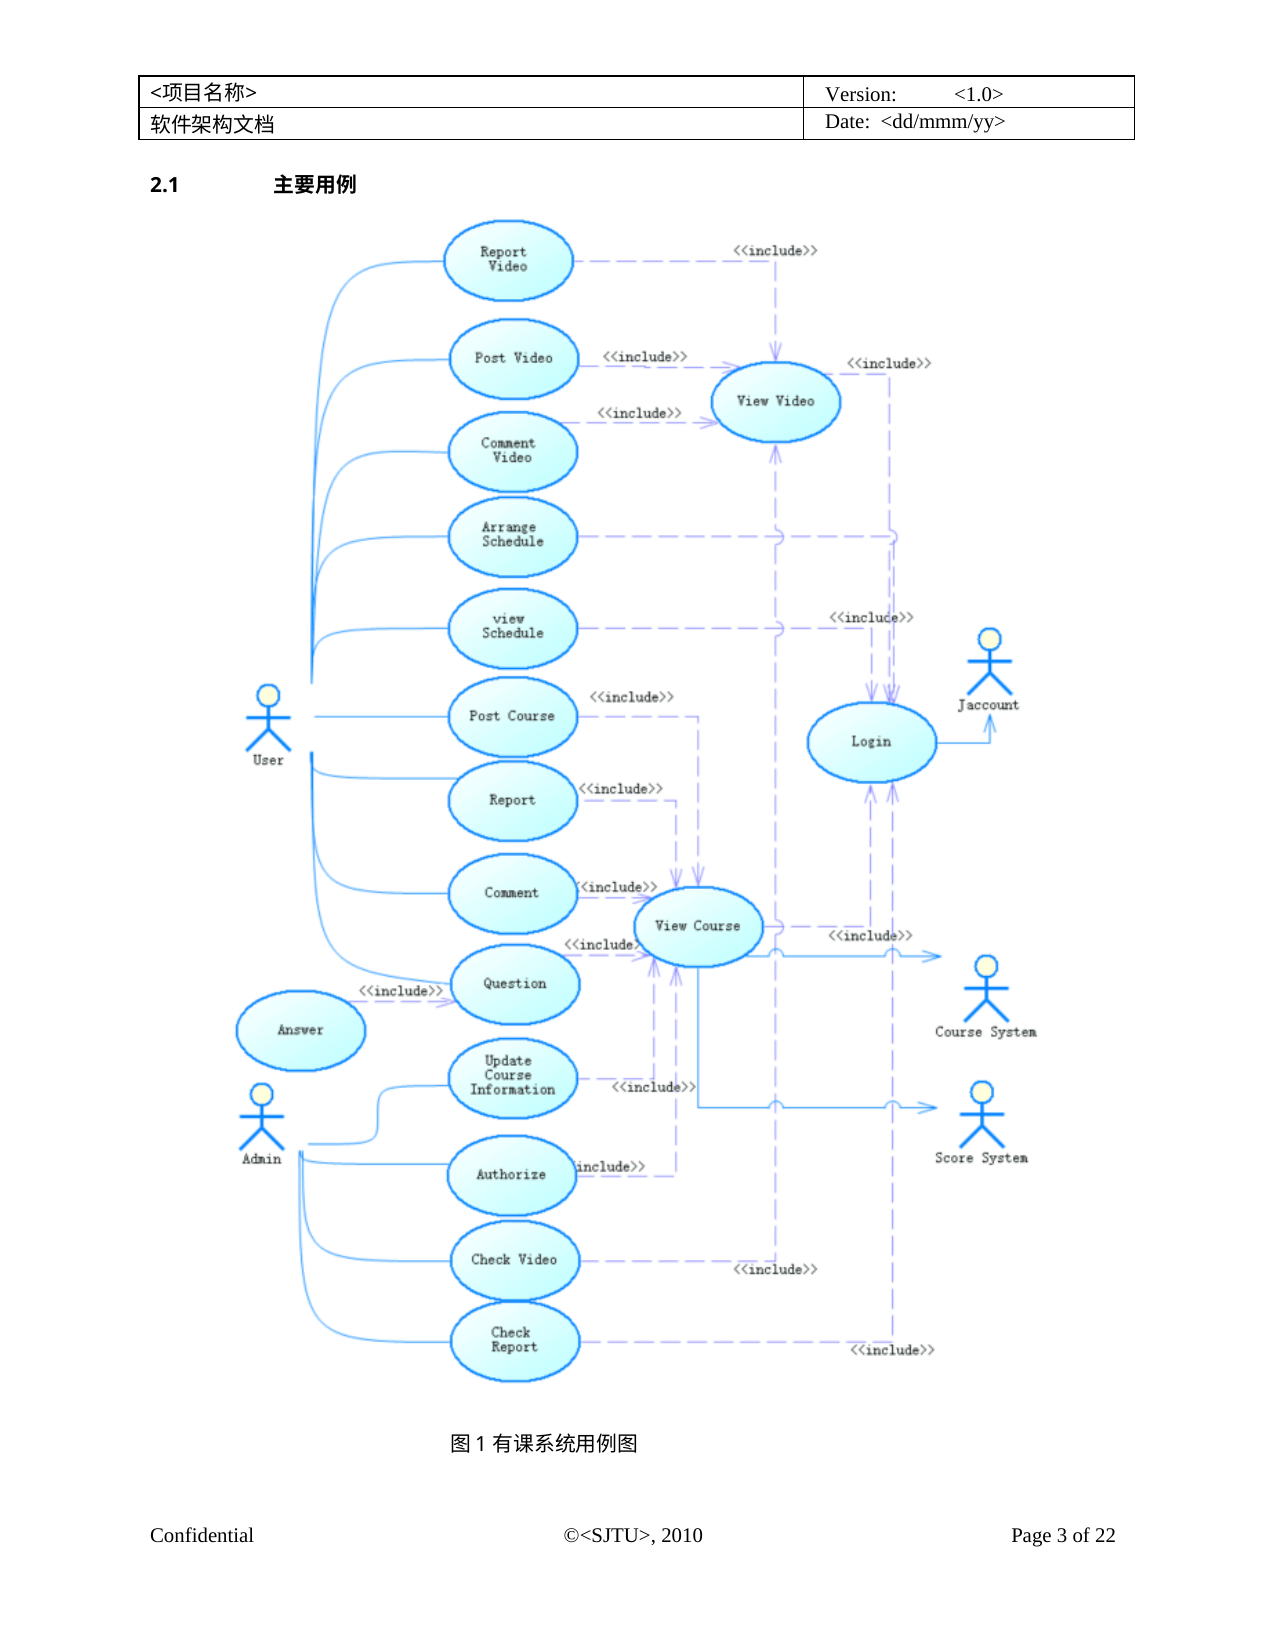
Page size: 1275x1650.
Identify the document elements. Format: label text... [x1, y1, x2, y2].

subtitle 主要用例 [150, 169, 1125, 199]
text 图1 有课系统用例图 [375, 1428, 1125, 1458]
picture [225, 211, 1048, 1393]
